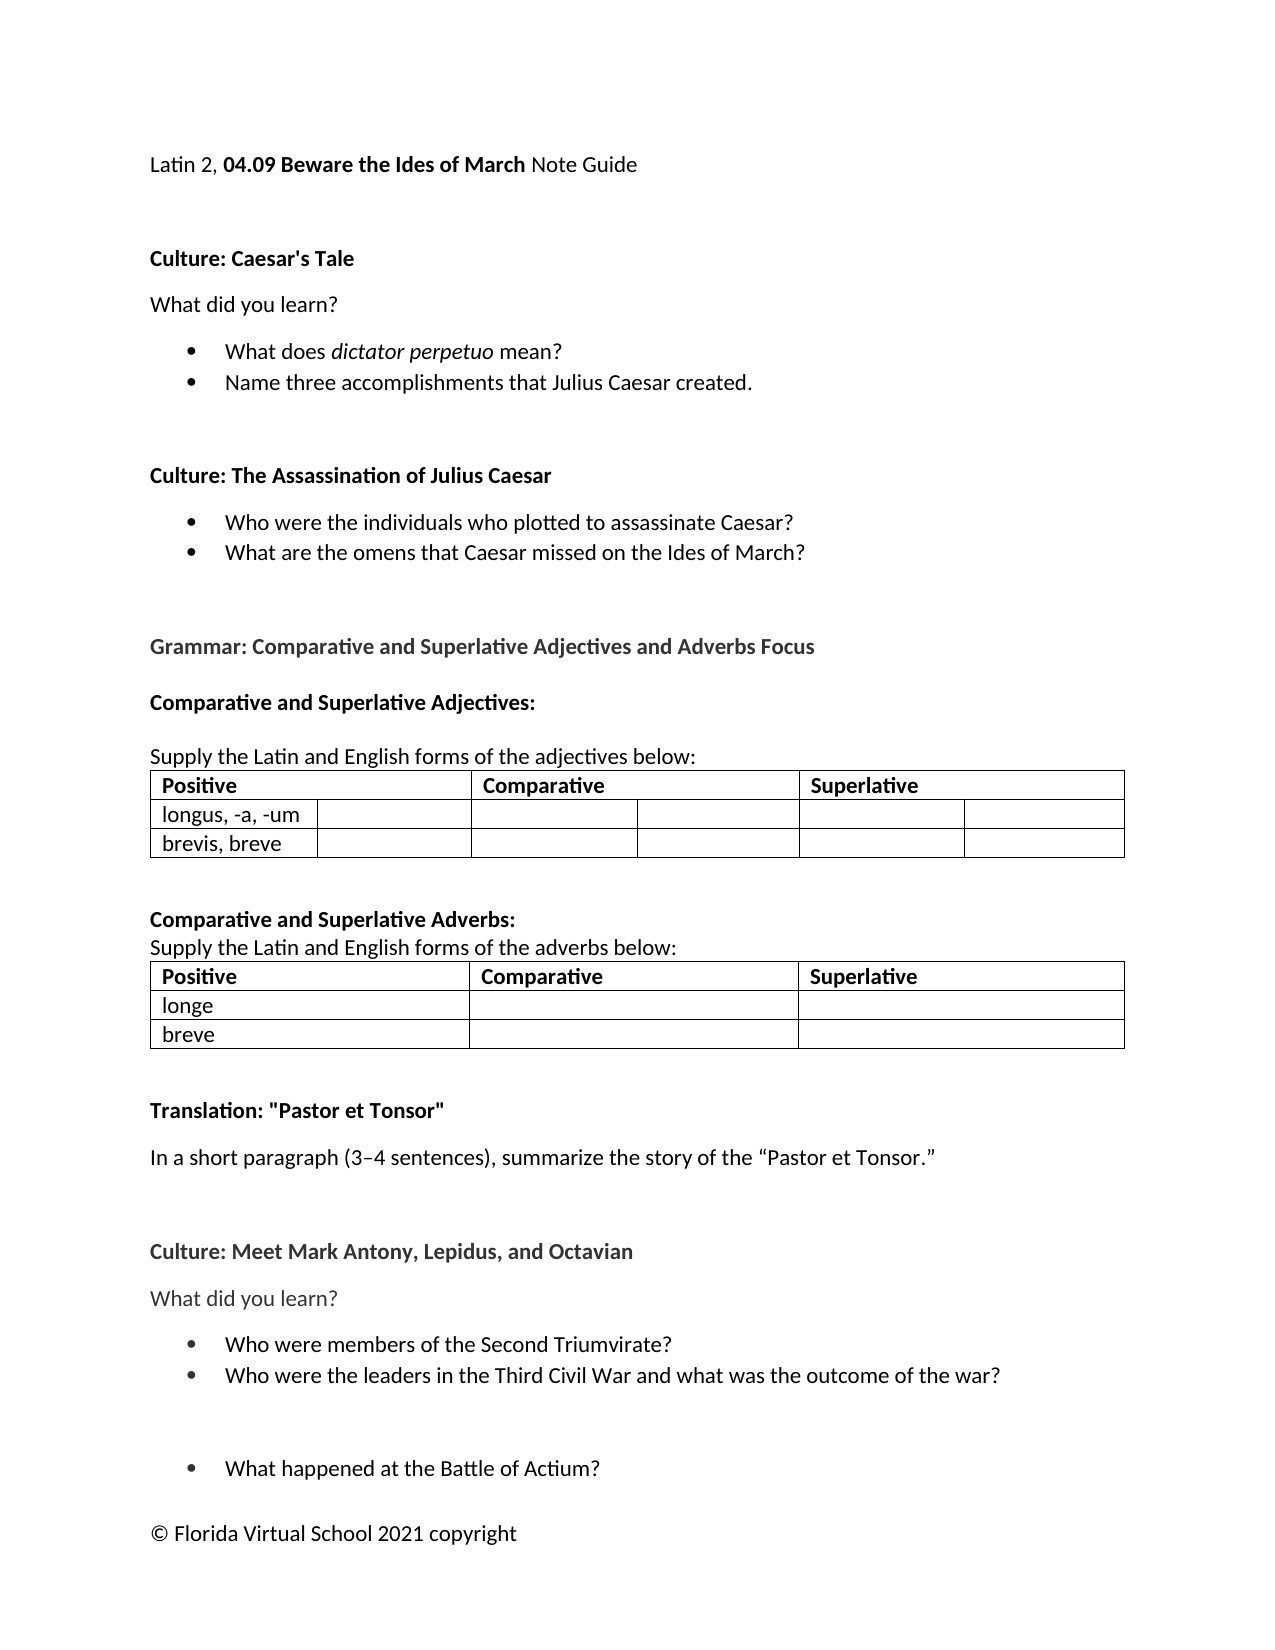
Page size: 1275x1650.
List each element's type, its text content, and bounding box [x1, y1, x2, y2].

text What did you learn? [150, 291, 1125, 319]
list Who were the leaders in the Third Civil War and what was the outcome of the war? [187, 1361, 1125, 1389]
list Name three accomplishments that Julius Caesar created. [187, 368, 1125, 396]
table_cell breve [151, 1020, 469, 1048]
table_cell [472, 829, 637, 857]
table_cell [470, 991, 798, 1019]
table_cell [472, 800, 637, 828]
table_cell [470, 1020, 798, 1048]
table_header Superlative [799, 962, 1124, 990]
text Culture: Caesar's Tale [150, 244, 1125, 272]
table_cell [800, 829, 964, 857]
table_cell [638, 800, 799, 828]
table_cell [800, 800, 964, 828]
table_header Comparative [472, 771, 799, 799]
table_cell longe [151, 991, 469, 1019]
table_cell [638, 829, 799, 857]
text Grammar: Comparative and Superlative Adjectives and Adverbs Focus [150, 632, 1125, 660]
table_cell longus, -a, -um [151, 800, 317, 828]
list What are the omens that Caesar missed on the Ides of March? [187, 538, 1125, 567]
text Comparative and Superlative Adverbs: [150, 905, 1125, 933]
table_cell [965, 800, 1124, 828]
table_header Comparative [470, 962, 798, 990]
text Translation: "Pastor et Tonsor" [150, 1096, 1125, 1124]
text Comparative and Superlative Adjectives: [150, 688, 1125, 716]
table_cell [965, 829, 1124, 857]
list What does dictator perpetuo mean? [187, 337, 1125, 366]
text Supply the Latin and English forms of the adjectives below: [150, 742, 1125, 770]
list What happened at the Battle of Actium? [187, 1454, 1125, 1482]
table_cell brevis, breve [151, 829, 317, 857]
text Culture: Meet Mark Antony, Lepidus, and Octavian [150, 1237, 1125, 1265]
table_header Superlative [800, 771, 1124, 799]
table_cell [318, 829, 471, 857]
text Latin 2, 04.09 Beware the Ides of March Note Guide [150, 150, 1125, 178]
text Supply the Latin and English forms of the adverbs below: [150, 933, 1125, 961]
table_cell [318, 800, 471, 828]
list Who were the individuals who plotted to assassinate Caesar? [187, 508, 1125, 536]
text In a short paragraph (3–4 sentences), summarize the story of the “Pastor et Tonsor.” [150, 1143, 1125, 1171]
table_cell [799, 991, 1124, 1019]
text Culture: The Assassination of Julius Caesar [150, 461, 1125, 489]
table_header Positive [151, 771, 471, 799]
table_cell [799, 1020, 1124, 1048]
list Who were members of the Second Triumvirate? [187, 1331, 1125, 1358]
text What did you learn? [150, 1284, 1125, 1312]
table_header Positive [151, 962, 469, 990]
